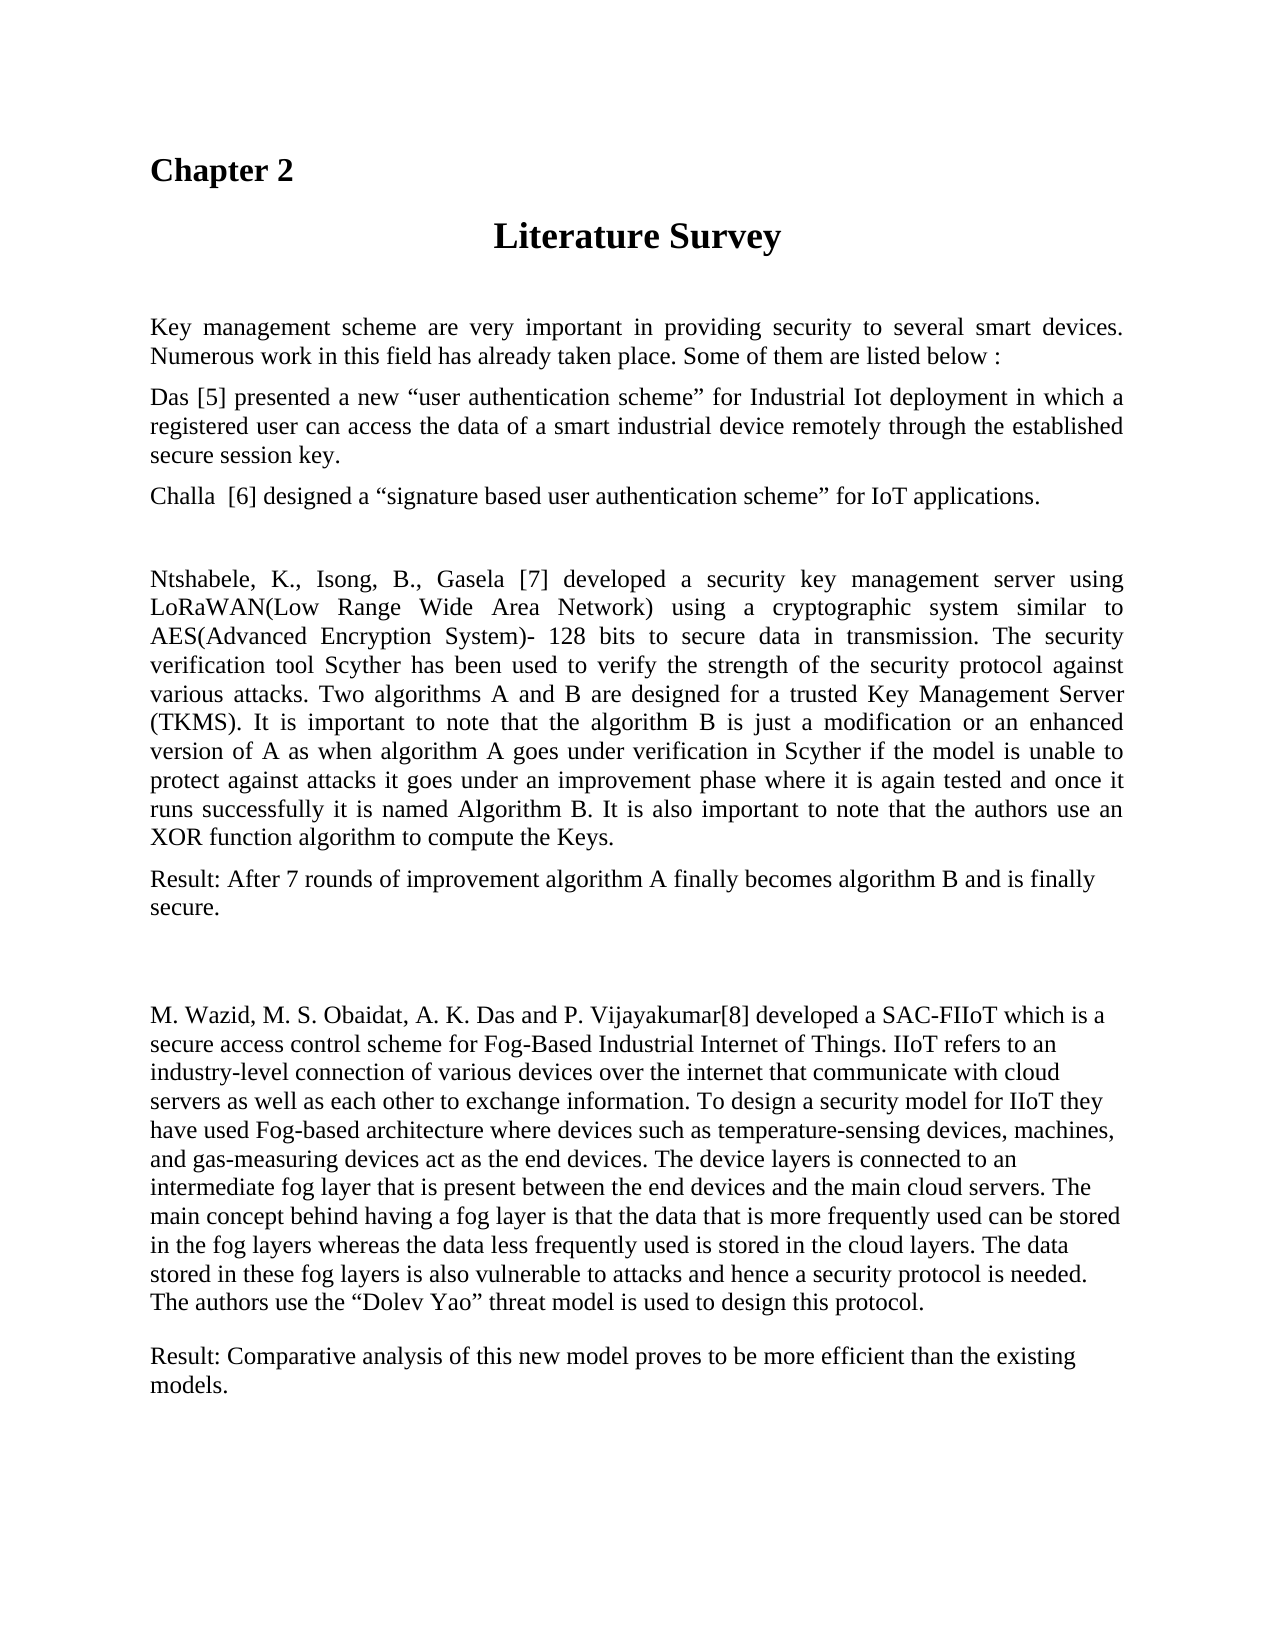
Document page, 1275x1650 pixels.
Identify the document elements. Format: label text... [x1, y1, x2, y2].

text Das [5] presented a new “user authentication scheme” for Industrial Iot deployment in which a registered user can access the data of a smart industrial device remotely through the established secure session key. [150, 382, 1125, 469]
text Ntshabele, K., Isong, B., Gasela [7] developed a security key management server using LoRaWAN(Low Range Wide Area Network) using a cryptographic system similar to AES(Advanced Encryption System)- 128 bits to secure data in transmission. The security verification tool Scyther has been used to verify the strength of the security protocol against various attacks. Two algorithms A and B are designed for a trusted Key Management Server (TKMS). It is important to note that the algorithm B is just a modification or an enhanced version of A as when algorithm A goes under verification in Scyther if the model is unable to protect against attacks it goes under an improvement phase where it is again tested and once it runs successfully it is named Algorithm B. It is also important to note that the authors use an XOR function algorithm to compute the Keys. [150, 564, 1125, 851]
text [150, 150, 1125, 188]
text Literature Survey [150, 213, 1125, 256]
text M. Wazid, M. S. Obaidat, A. K. Das and P. Vijayakumar[8] developed a SAC-FIIoT which is a secure access control scheme for Fog-Based Industrial Internet of Things. IIoT refers to an industry-level connection of various devices over the internet that communicate with cloud servers as well as each other to exchange information. To design a security model for IIoT they have used Fog-based architecture where devices such as temperature-sensing devices, machines, and gas-measuring devices act as the end devices. The device layers is connected to an intermediate fog layer that is present between the end devices and the main cloud servers. The main concept behind having a fog layer is that the data that is more frequently used can be stored in the fog layers whereas the data less frequently used is stored in the cloud layers. The data stored in these fog layers is also vulnerable to attacks and hence a security protocol is needed. The authors use the “Dolev Yao” threat model is used to design this protocol. [150, 1000, 1125, 1316]
text Key management scheme are very important in providing security to several smart devices. Numerous work in this field has already taken place. Some of them are listed below : [150, 312, 1125, 370]
text Challa [6] designed a “signature based user authentication scheme” for IoT applications. [150, 481, 1125, 510]
text Result: After 7 rounds of improvement algorithm A finally becomes algorithm B and is finally secure. [150, 864, 1125, 921]
text Result: Comparative analysis of this new model proves to be more efficient than the existing models. [150, 1341, 1125, 1399]
